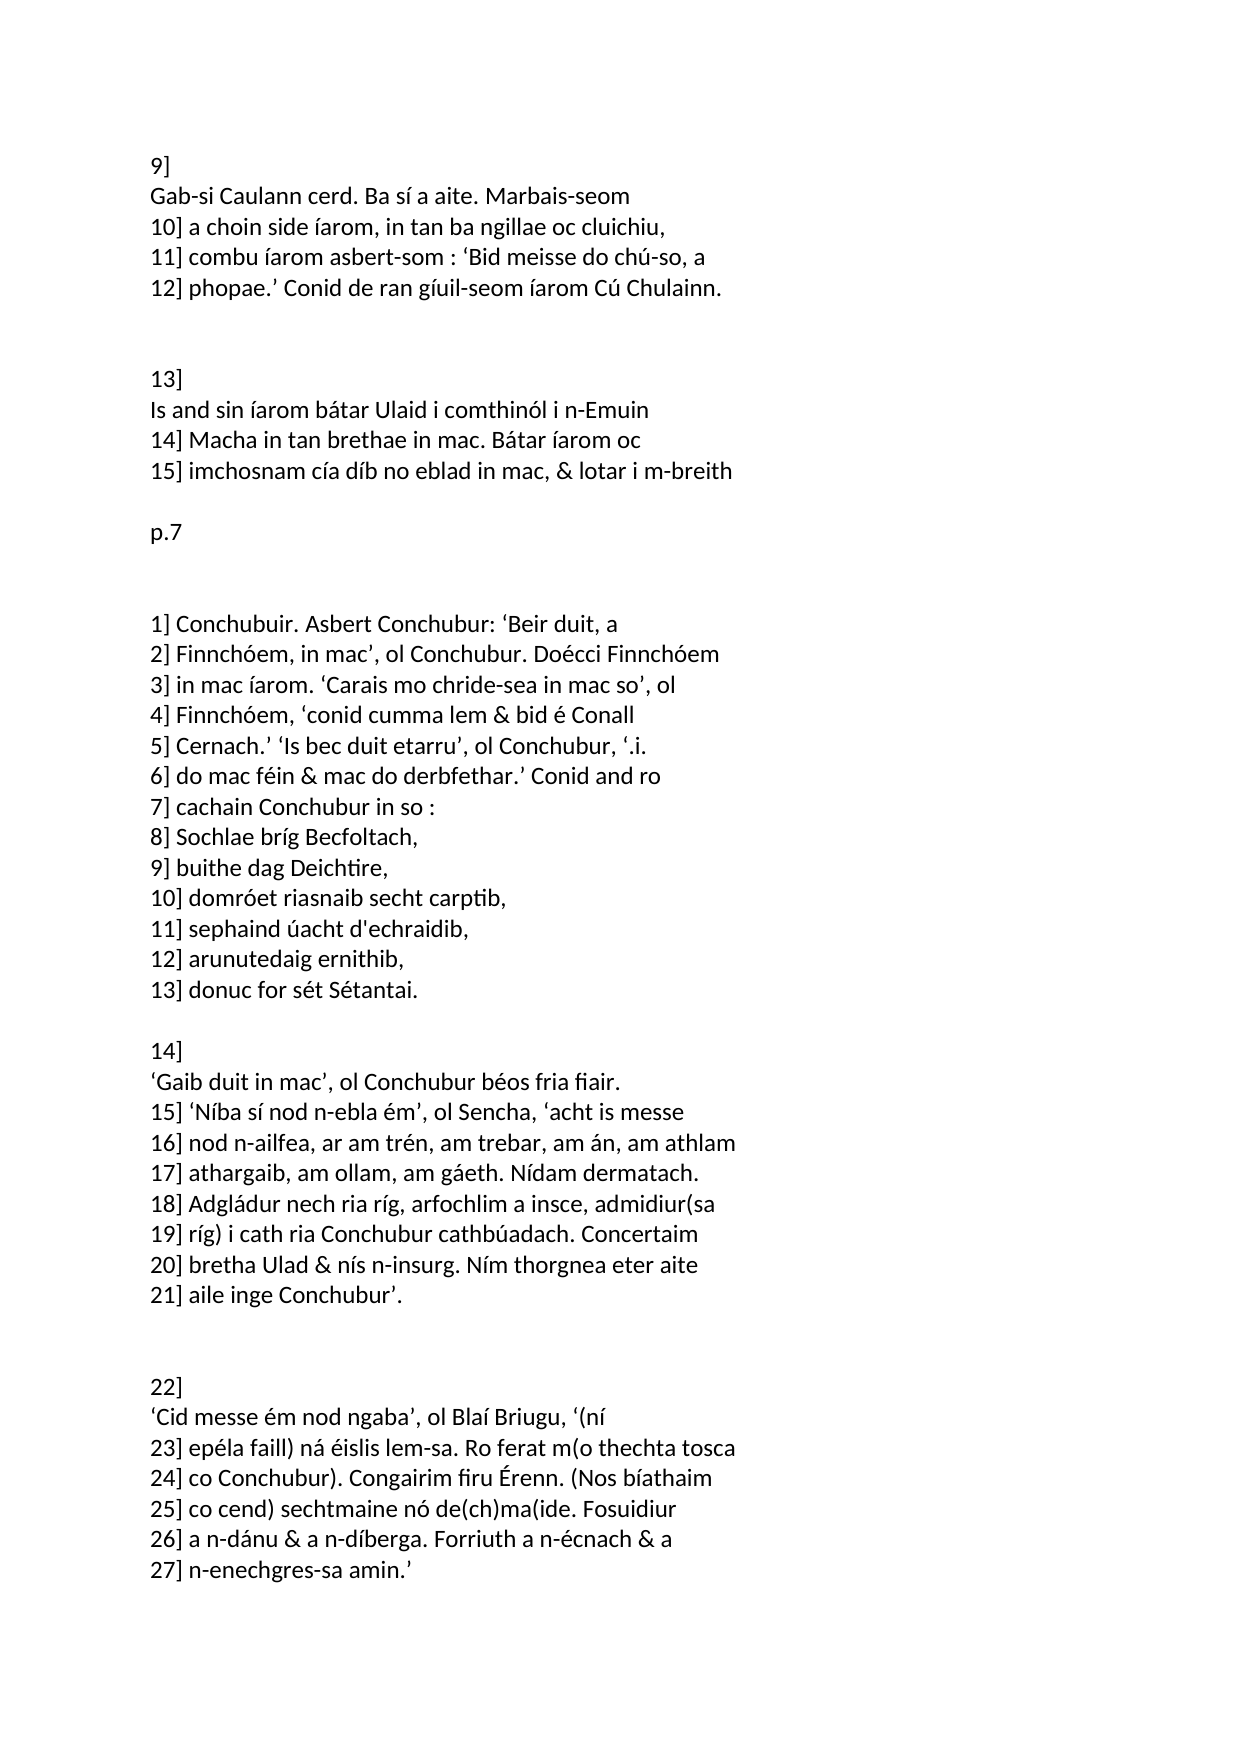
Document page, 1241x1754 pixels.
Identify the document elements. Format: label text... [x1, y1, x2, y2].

text 22] [150, 1371, 1090, 1401]
text 15] imchosnam cía díb no eblad in mac, & lotar i m-breith [150, 455, 1090, 486]
text 5] Cernach.’ ‘Is bec duit etarru’, ol Conchubur, ‘.i. [150, 730, 1090, 760]
text ‘Gaib duit in mac’, ol Conchubur béos fria fiair. [150, 1066, 1090, 1096]
text 24] co Conchubur). Congairim firu Érenn. (Nos bíathaim [150, 1462, 1090, 1493]
text 17] athargaib, am ollam, am gáeth. Nídam dermatach. [150, 1157, 1090, 1188]
text 13] donuc for sét Sétantai. [150, 974, 1090, 1004]
text 7] cachain Conchubur in so : [150, 791, 1090, 821]
text 1] Conchubuir. Asbert Conchubur: ‘Beir duit, a [150, 608, 1090, 638]
text 14] Macha in tan brethae in mac. Bátar íarom oc [150, 425, 1090, 455]
text Gab-si Caulann cerd. Ba sí a aite. Marbais-seom [150, 181, 1090, 211]
text 9] buithe dag Deichtire, [150, 852, 1090, 882]
text Is and sin íarom bátar Ulaid i comthinól i n-Emuin [150, 394, 1090, 425]
text 25] co cend) sechtmaine nó de(ch)ma(ide. Fosuidiur [150, 1493, 1090, 1523]
text 12] arunutedaig ernithib, [150, 943, 1090, 974]
text 27] n-enechgres-sa amin.’ [150, 1554, 1090, 1584]
text 9] [150, 150, 1090, 181]
text 13] [150, 364, 1090, 394]
text 14] [150, 1035, 1090, 1066]
text 20] bretha Ulad & nís n-insurg. Ním thorgnea eter aite [150, 1249, 1090, 1279]
text 11] combu íarom asbert-som : ‘Bid meisse do chú-so, a [150, 242, 1090, 272]
text p.7 [150, 516, 1090, 547]
text 3] in mac íarom. ‘Carais mo chride-sea in mac so’, ol [150, 669, 1090, 699]
text 10] domróet riasnaib secht carptib, [150, 882, 1090, 913]
text 26] a n-dánu & a n-díberga. Forriuth a n-écnach & a [150, 1523, 1090, 1554]
text 19] ríg) i cath ria Conchubur cathbúadach. Concertaim [150, 1218, 1090, 1249]
text 16] nod n-ailfea, ar am trén, am trebar, am án, am athlam [150, 1127, 1090, 1157]
text 23] epéla faill) ná éislis lem-sa. Ro ferat m(o thechta tosca [150, 1432, 1090, 1462]
text 6] do mac féin & mac do derbfethar.’ Conid and ro [150, 760, 1090, 791]
text 4] Finnchóem, ‘conid cumma lem & bid é Conall [150, 699, 1090, 730]
text 10] a choin side íarom, in tan ba ngillae oc cluichiu, [150, 211, 1090, 242]
text 11] sephaind úacht d'echraidib, [150, 913, 1090, 943]
text 12] phopae.’ Conid de ran gíuil-seom íarom Cú Chulainn. [150, 272, 1090, 303]
text 21] aile inge Conchubur’. [150, 1279, 1090, 1310]
text 2] Finnchóem, in mac’, ol Conchubur. Doécci Finnchóem [150, 638, 1090, 669]
text 15] ‘Níba sí nod n-ebla ém’, ol Sencha, ‘acht is messe [150, 1096, 1090, 1127]
text 8] Sochlae bríg Becfoltach, [150, 821, 1090, 852]
text 18] Adgládur nech ria ríg, arfochlim a insce, admidiur(sa [150, 1188, 1090, 1218]
text ‘Cid messe ém nod ngaba’, ol Blaí Briugu, ‘(ní [150, 1401, 1090, 1432]
